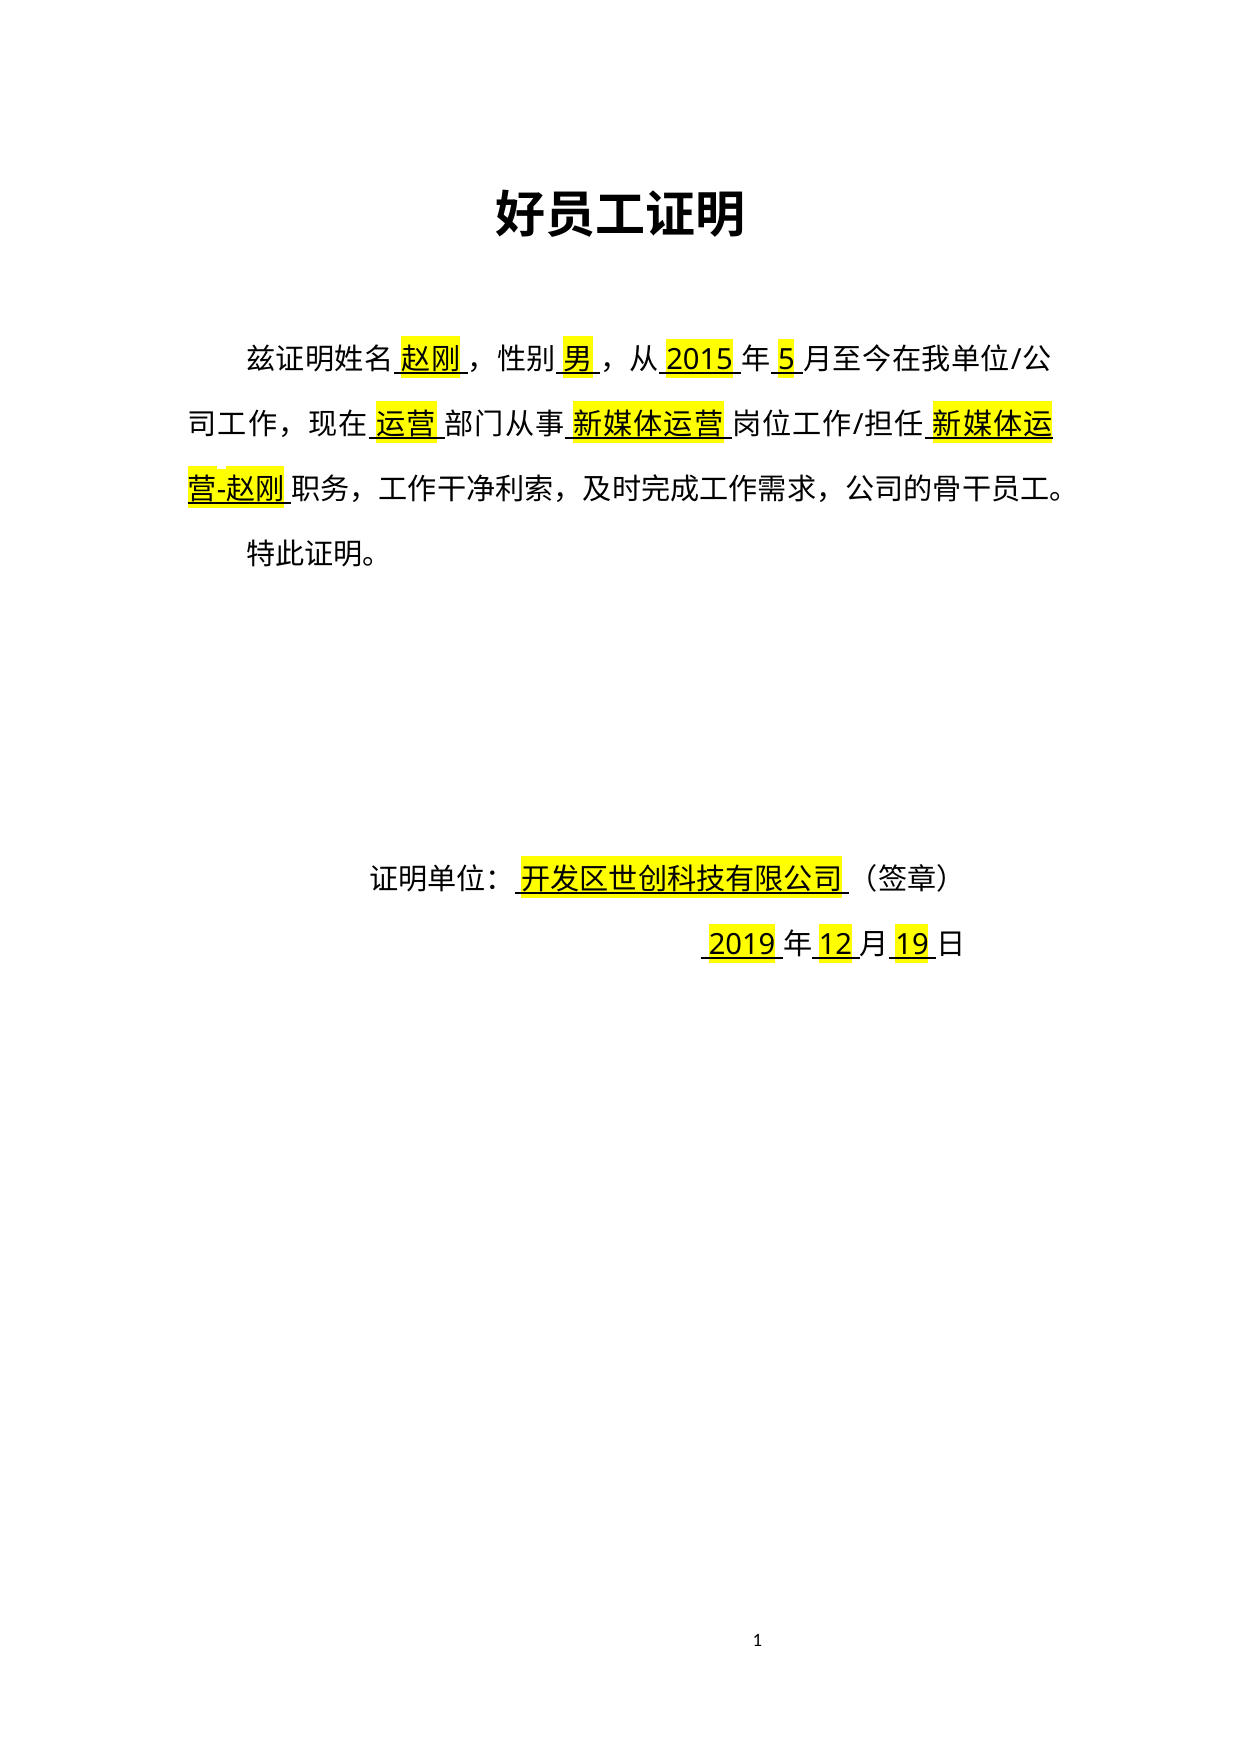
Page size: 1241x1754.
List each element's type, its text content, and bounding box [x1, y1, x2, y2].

text 好员工证明 [187, 162, 1053, 259]
text 特此证明。 [187, 519, 1053, 584]
text 证明单位： 开发区世创科技有限公司 （签章） [187, 844, 965, 909]
text 2019 年 12 月 19 日 [187, 909, 965, 974]
text 兹证明姓名 赵刚 ，性别 男 ，从 2015 年 5 月至今在我单位/公司工作，现在 运营 部门从事 新媒体运营 岗位工作/担任 新媒体运营-赵刚 职务，工作干净利索，及时完成工作需求，公司的骨干员工。 [187, 324, 1053, 519]
